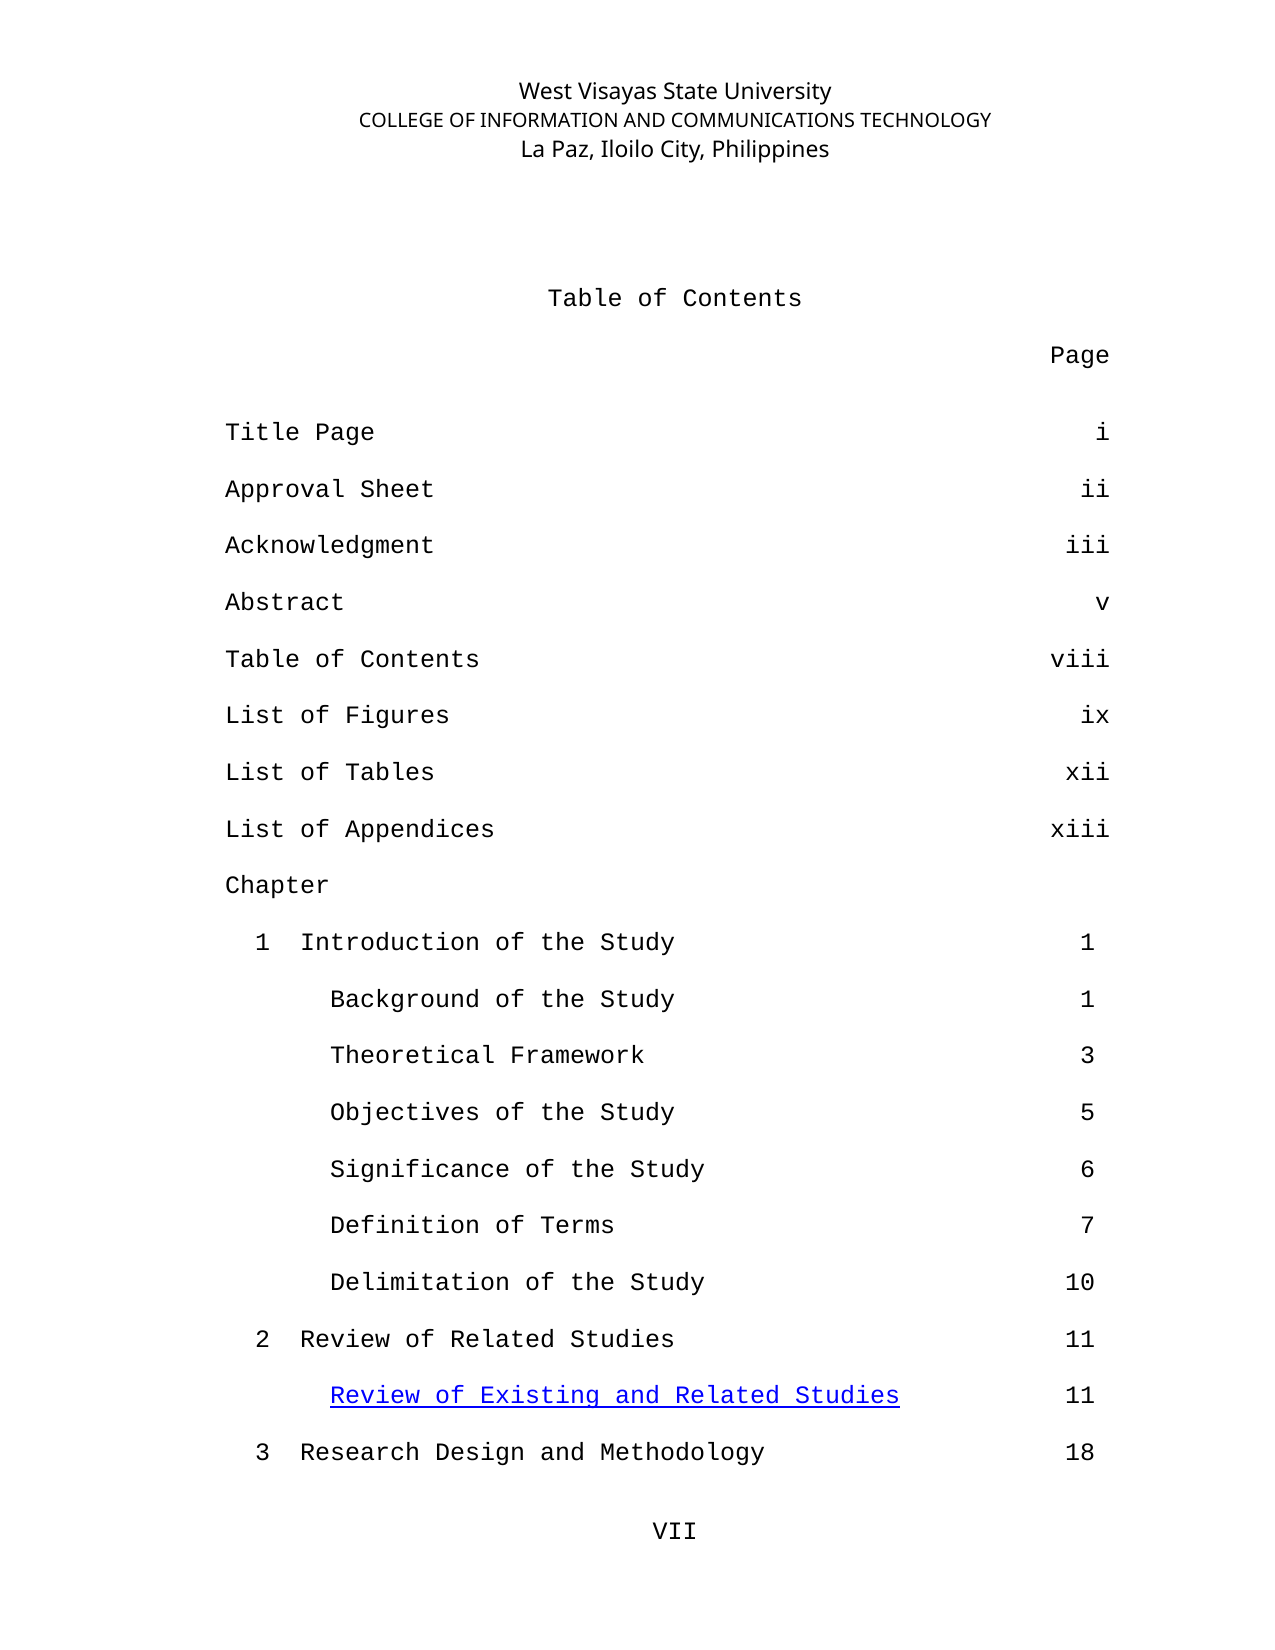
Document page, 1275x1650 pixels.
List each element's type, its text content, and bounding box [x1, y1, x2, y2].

text Abstract v [225, 590, 1125, 618]
text List of Figures ix [225, 703, 1125, 731]
text Background of the Study 1 [225, 986, 1125, 1015]
text Approval Sheet ii [225, 476, 1125, 505]
text List of Tables xii [225, 760, 1125, 788]
subtitle Table of Contents [225, 286, 1125, 314]
text List of Appendices xiii [225, 816, 1125, 845]
text Definition of Terms 7 [225, 1213, 1125, 1241]
text Theoretical Framework 3 [225, 1043, 1125, 1071]
text Chapter [225, 873, 1125, 901]
text Acknowledgment iii [225, 533, 1125, 561]
text Page [225, 342, 1125, 371]
text 3 Research Design and Methodology 18 [225, 1440, 1125, 1468]
text Table of Contents viii [225, 646, 1125, 675]
text Delimitation of the Study 10 [225, 1270, 1125, 1298]
text Significance of the Study 6 [225, 1156, 1125, 1185]
text Review of Existing and Related Studies 11 [225, 1383, 1125, 1411]
text Objectives of the Study 5 [225, 1100, 1125, 1128]
text Title Page i [225, 420, 1125, 448]
text 1 Introduction of the Study 1 [225, 930, 1125, 958]
text 2 Review of Related Studies 11 [225, 1326, 1125, 1355]
